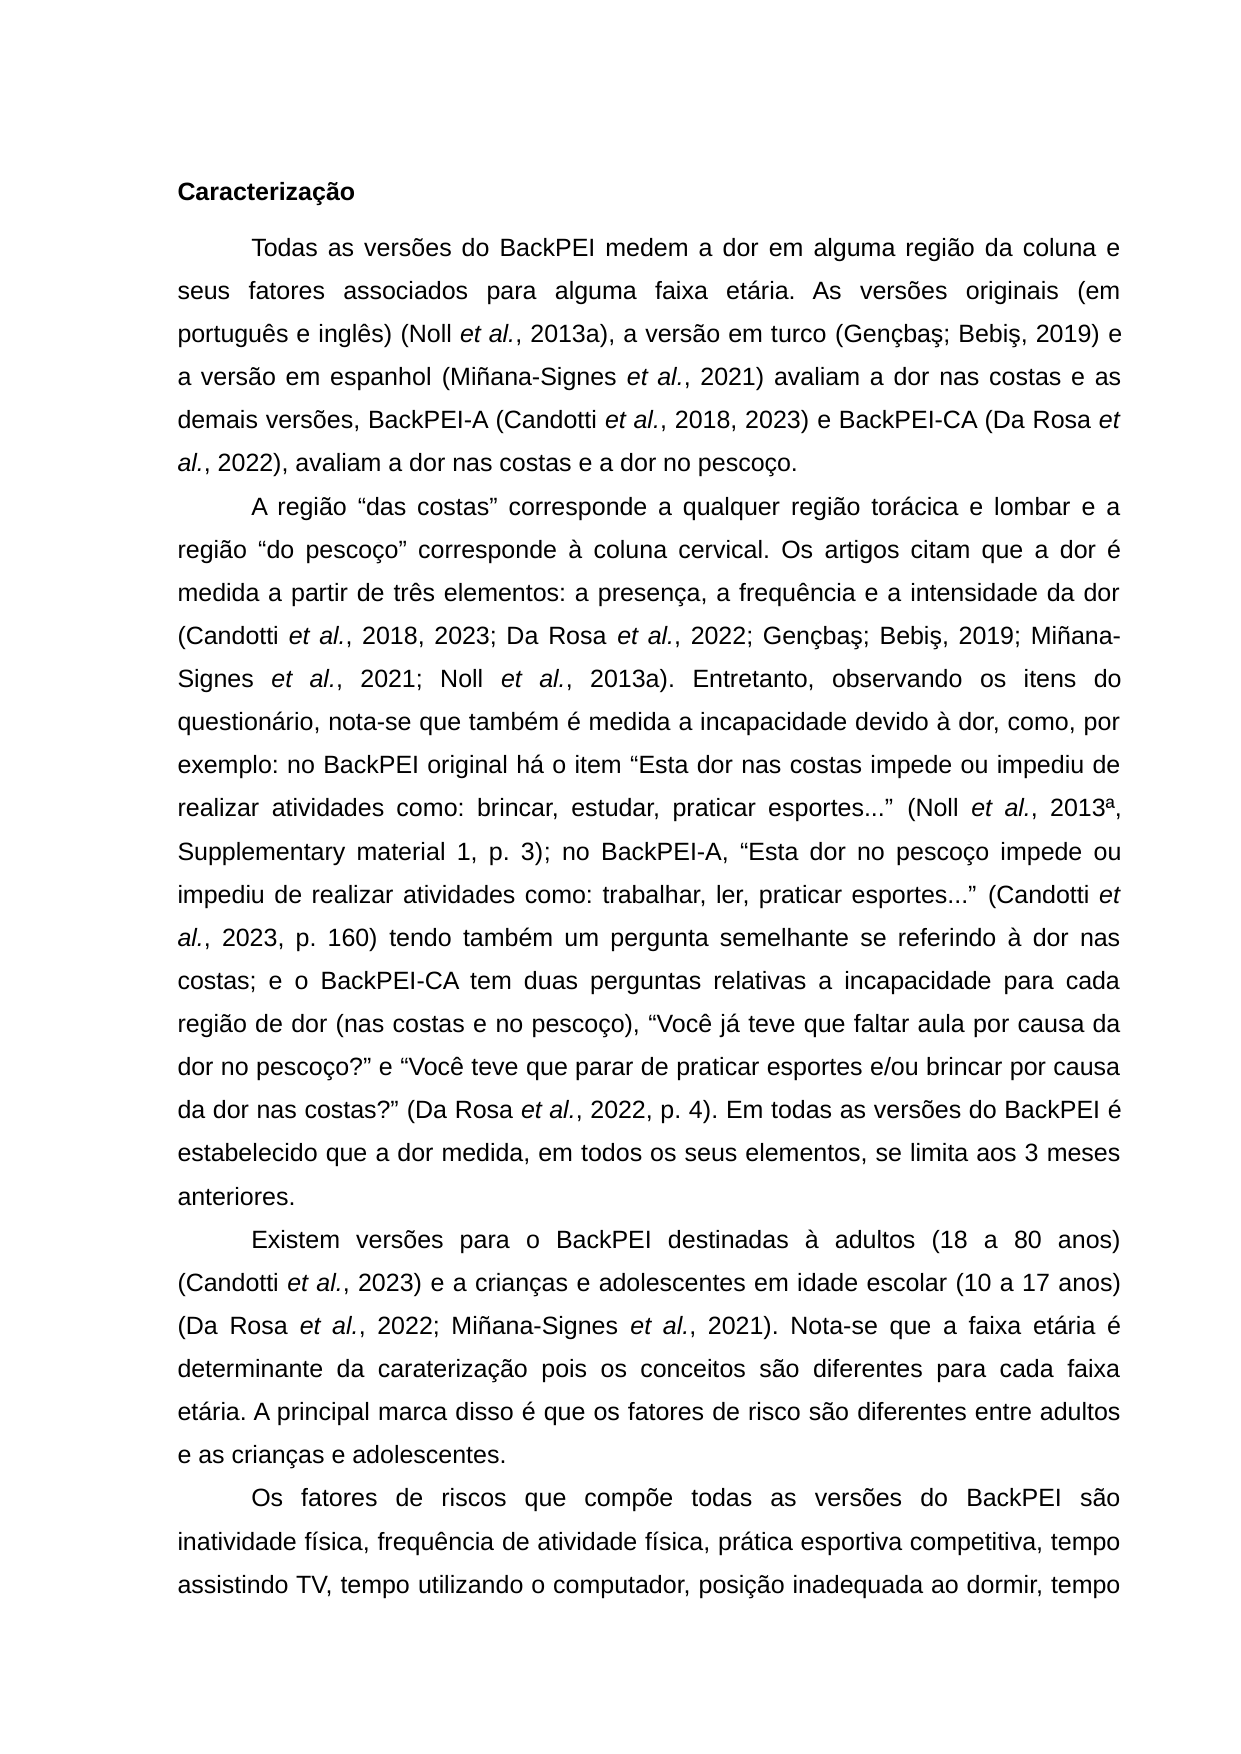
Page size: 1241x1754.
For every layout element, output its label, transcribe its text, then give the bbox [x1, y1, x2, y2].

subtitle Caracterização [177, 177, 1122, 206]
text Existem versões para o BackPEI destinadas à adultos (18 a 80 anos) (Candotti et al., 2023) e a crianças e adolescentes em idade escolar (10 a 17 anos) (Da Rosa et al., 2022; Miñana-Signes et al., 2021). Nota-se que a faixa etária é determinante da caraterização pois os conceitos são diferentes para cada faixa etária. A principal marca disso é que os fatores de risco são diferentes entre adultos e as crianças e adolescentes. [177, 1225, 1122, 1469]
